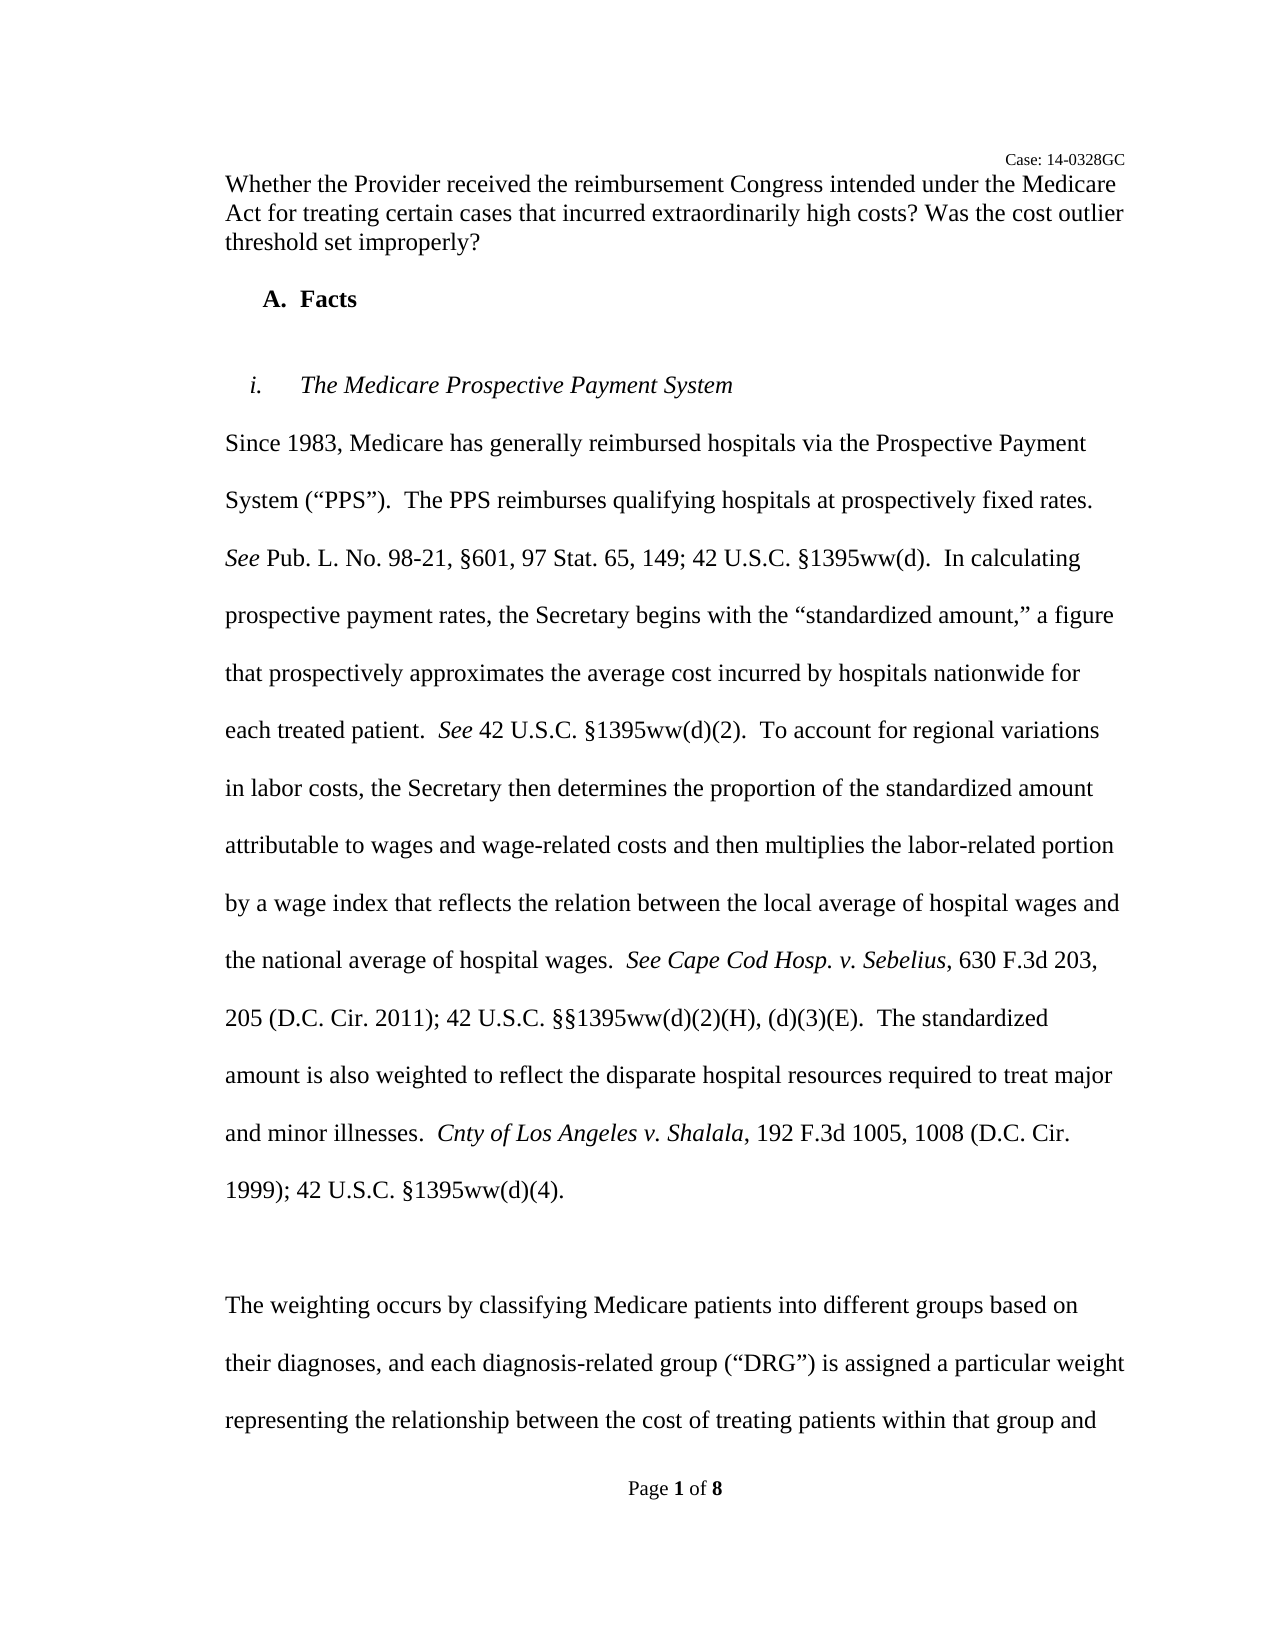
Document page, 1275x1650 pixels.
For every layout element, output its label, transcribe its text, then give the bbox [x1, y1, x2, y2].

text Whether the Provider received the reimbursement Congress intended under the Medicare Act for treating certain cases that incurred extraordinarily high costs? Was the cost outlier threshold set improperly? [225, 169, 1125, 255]
list The Medicare Prospective Payment System [262, 370, 1125, 399]
text Since 1983, Medicare has generally reimbursed hospitals via the Prospective Payment System (“PPS”). The PPS reimburses qualifying hospitals at prospectively fixed rates. See Pub. L. No. 98-21, §601, 97 Stat. 65, 149; 42 U.S.C. §1395ww(d). In calculating prospective payment rates, the Secretary begins with the “standardized amount,” a figure that prospectively approximates the average cost incurred by hospitals nationwide for each treated patient. See 42 U.S.C. §1395ww(d)(2). To account for regional variations in labor costs, the Secretary then determines the proportion of the standardized amount attributable to wages and wage-related costs and then multiplies the labor-related portion by a wage index that reflects the relation between the local average of hospital wages and the national average of hospital wages. See Cape Cod Hosp. v. Sebelius, 630 F.3d 203, 205 (D.C. Cir. 2011); 42 U.S.C. §§1395ww(d)(2)(H), (d)(3)(E). The standardized amount is also weighted to reflect the disparate hospital resources required to treat major and minor illnesses. Cnty of Los Angeles v. Shalala, 192 F.3d 1005, 1008 (D.C. Cir. 1999); 42 U.S.C. §1395ww(d)(4). [225, 428, 1125, 1204]
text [225, 1290, 1125, 1434]
list Facts [262, 284, 1125, 313]
